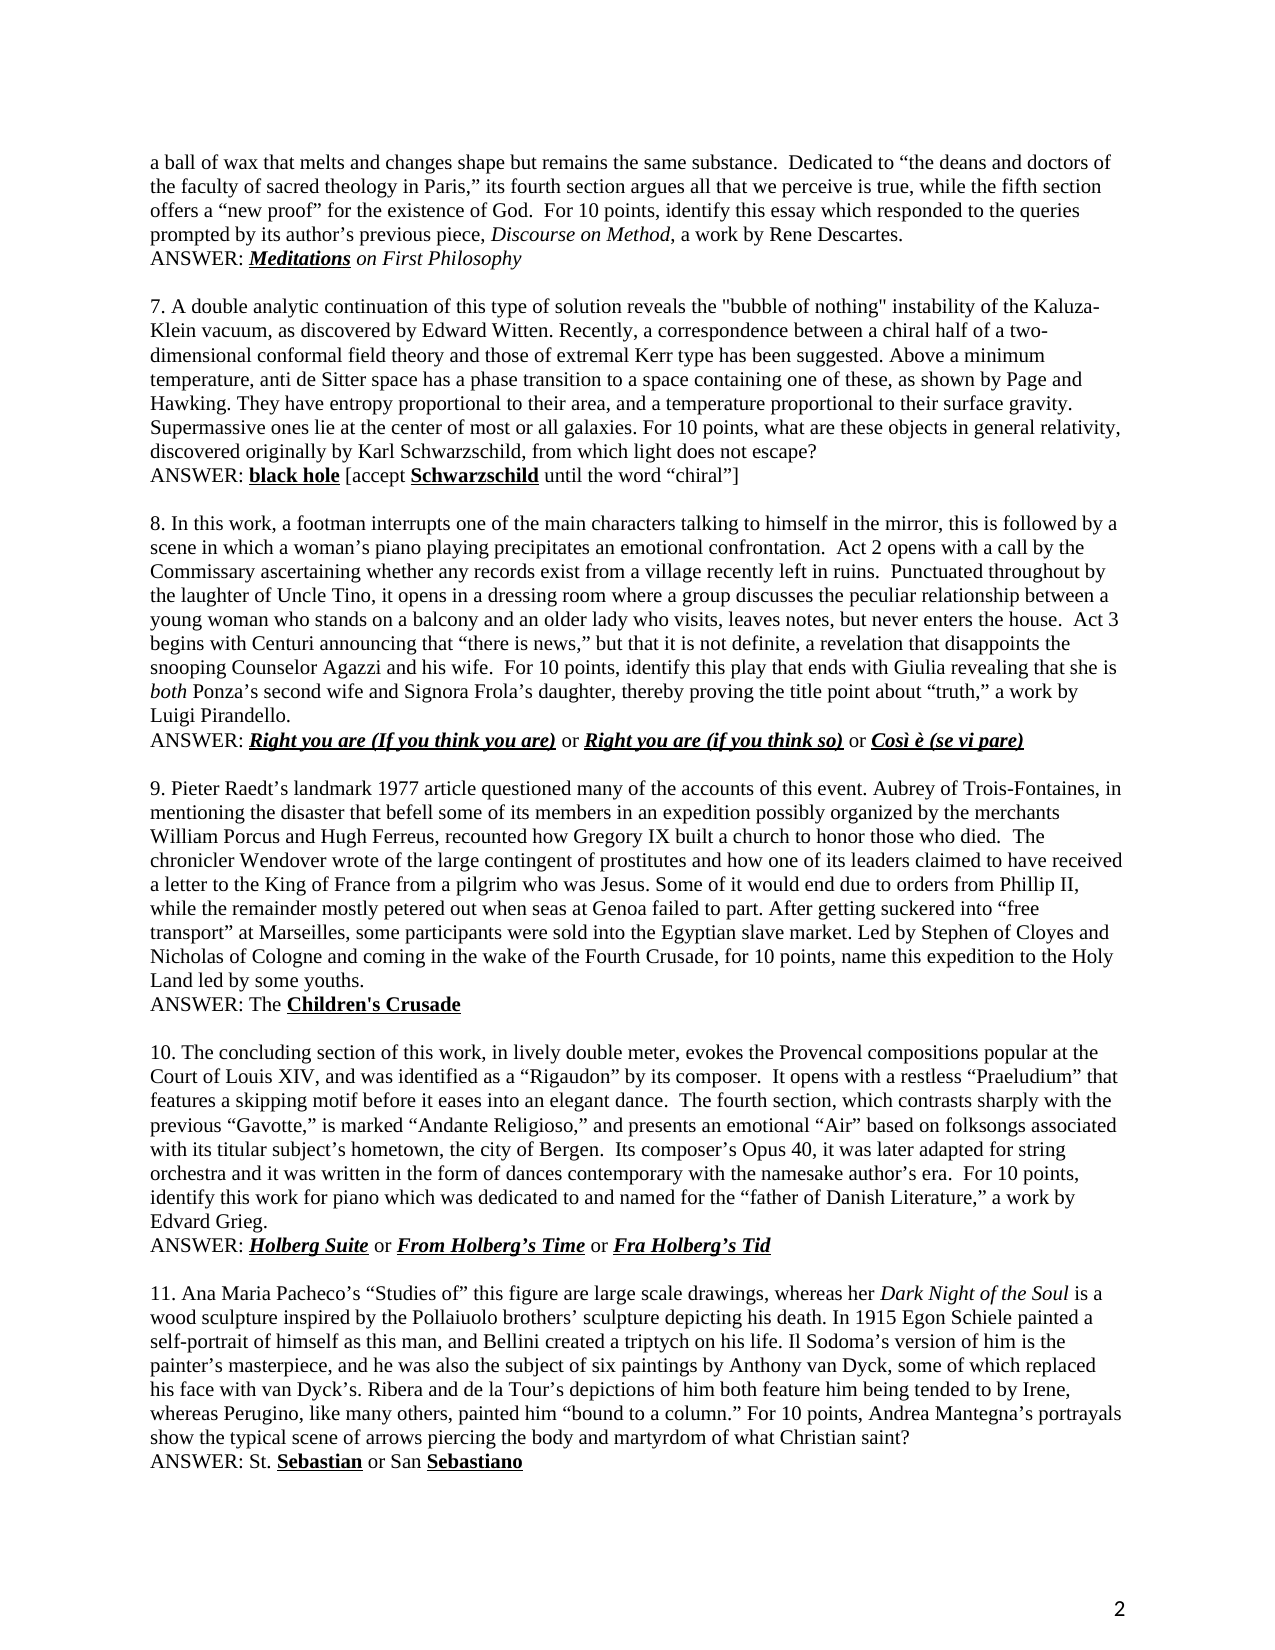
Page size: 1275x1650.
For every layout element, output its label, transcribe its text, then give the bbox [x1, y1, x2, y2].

text 10. The concluding section of this work, in lively double meter, evokes the Provencal compositions popular at the Court of Louis XIV, and was identified as a “Rigaudon” by its composer. It opens with a restless “Praeludium” that features a skipping motif before it eases into an elegant dance. The fourth section, which contrasts sharply with the previous “Gavotte,” is marked “Andante Religioso,” and presents an emotional “Air” based on folksongs associated with its titular subject’s hometown, the city of Bergen. Its composer’s Opus 40, it was later adapted for string orchestra and it was written in the form of dances contemporary with the namesake author’s era. For 10 points, identify this work for piano which was dedicated to and named for the “father of Danish Literature,” a work by Edvard Grieg. [150, 1040, 1125, 1233]
text ANSWER: Meditations on First Philosophy [150, 246, 1125, 270]
text 7. A double analytic continuation of this type of solution reveals the "bubble of nothing" instability of the Kaluza-Klein vacuum, as discovered by Edward Witten. Recently, a correspondence between a chiral half of a two-dimensional conformal field theory and those of extremal Kerr type has been suggested. Above a minimum temperature, anti de Sitter space has a phase transition to a space containing one of these, as shown by Page and Hawking. They have entropy proportional to their area, and a temperature proportional to their surface gravity. Supermassive ones lie at the center of most or all galaxies. For 10 points, what are these objects in general relativity, discovered originally by Karl Schwarzschild, from which light does not escape? [150, 294, 1125, 463]
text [150, 150, 1125, 246]
text 9. Pieter Raedt’s landmark 1977 article questioned many of the accounts of this event. Aubrey of Trois-Fontaines, in mentioning the disaster that befell some of its members in an expedition possibly organized by the merchants William Porcus and Hugh Ferreus, recounted how Gregory IX built a church to honor those who died. The chronicler Wendover wrote of the large contingent of prostitutes and how one of its leaders claimed to have received a letter to the King of France from a pilgrim who was Jesus. Some of it would end due to orders from Phillip II, while the remainder mostly petered out when seas at Genoa failed to part. After getting suckered into “free transport” at Marseilles, some participants were sold into the Egyptian slave market. Led by Stephen of Cloyes and Nicholas of Cologne and coming in the wake of the Fourth Crusade, for 10 points, name this expedition to the Holy Land led by some youths. [150, 776, 1125, 992]
text ANSWER: Right you are (If you think you are) or Right you are (if you think so) or Così è (se vi pare) [150, 727, 1125, 752]
text 8. In this work, a footman interrupts one of the main characters talking to himself in the mirror, this is followed by a scene in which a woman’s piano playing precipitates an emotional confrontation. Act 2 opens with a call by the Commissary ascertaining whether any records exist from a village recently left in ruins. Punctuated throughout by the laughter of Uncle Tino, it opens in a dressing room where a group discusses the peculiar relationship between a young woman who stands on a balcony and an older lady who visits, leaves notes, but never enters the house. Act 3 begins with Centuri announcing that “there is news,” but that it is not definite, a revelation that disappoints the snooping Counselor Agazzi and his wife. For 10 points, identify this play that ends with Giulia revealing that she is both Ponza’s second wife and Signora Frola’s daughter, thereby proving the title point about “truth,” a work by Luigi Pirandello. [150, 511, 1125, 727]
text ANSWER: St. Sebastian or San Sebastiano [150, 1449, 1125, 1473]
text ANSWER: Holberg Suite or From Holberg’s Time or Fra Holberg’s Tid [150, 1233, 1125, 1257]
text ANSWER: black hole [accept Schwarzschild until the word “chiral”] [150, 463, 1125, 487]
text 11. Ana Maria Pacheco’s “Studies of” this figure are large scale drawings, whereas her Dark Night of the Soul is a wood sculpture inspired by the Pollaiuolo brothers’ sculpture depicting his death. In 1915 Egon Schiele painted a self-portrait of himself as this man, and Bellini created a triptych on his life. Il Sodoma’s version of him is the painter’s masterpiece, and he was also the subject of six paintings by Anthony van Dyck, some of which replaced his face with van Dyck’s. Ribera and de la Tour’s depictions of him both feature him being tended to by Irene, whereas Perugino, like many others, painted him “bound to a column.” For 10 points, Andrea Mantegna’s portrayals show the typical scene of arrows piercing the body and martyrdom of what Christian saint? [150, 1281, 1125, 1449]
text ANSWER: The Children's Crusade [150, 992, 1125, 1016]
